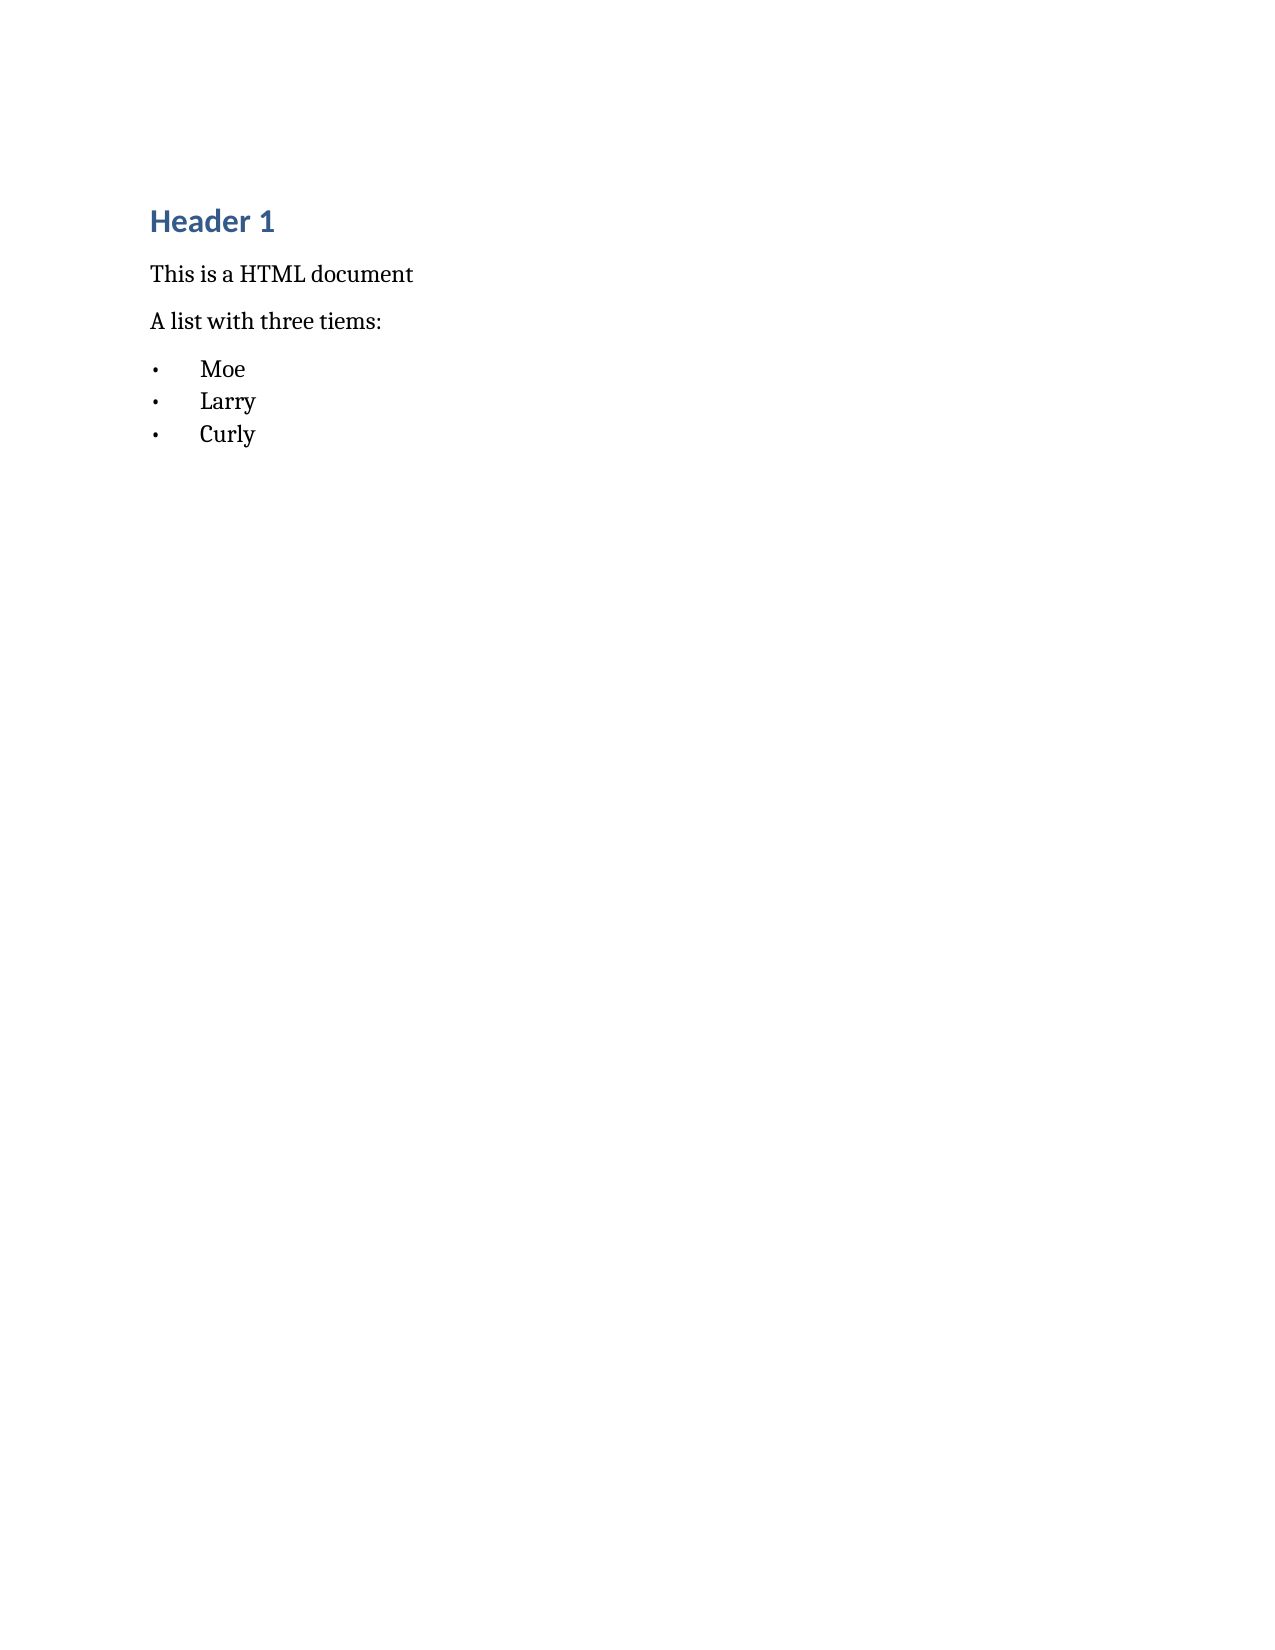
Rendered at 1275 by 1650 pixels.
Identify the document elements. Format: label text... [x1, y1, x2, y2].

subtitle Header 1 [150, 200, 1125, 241]
list Larry [150, 387, 1125, 416]
text A list with three tiems: [150, 307, 1125, 336]
list Curly [150, 419, 1125, 448]
list Moe [150, 354, 1125, 383]
text This is a HTML document [150, 259, 1125, 288]
